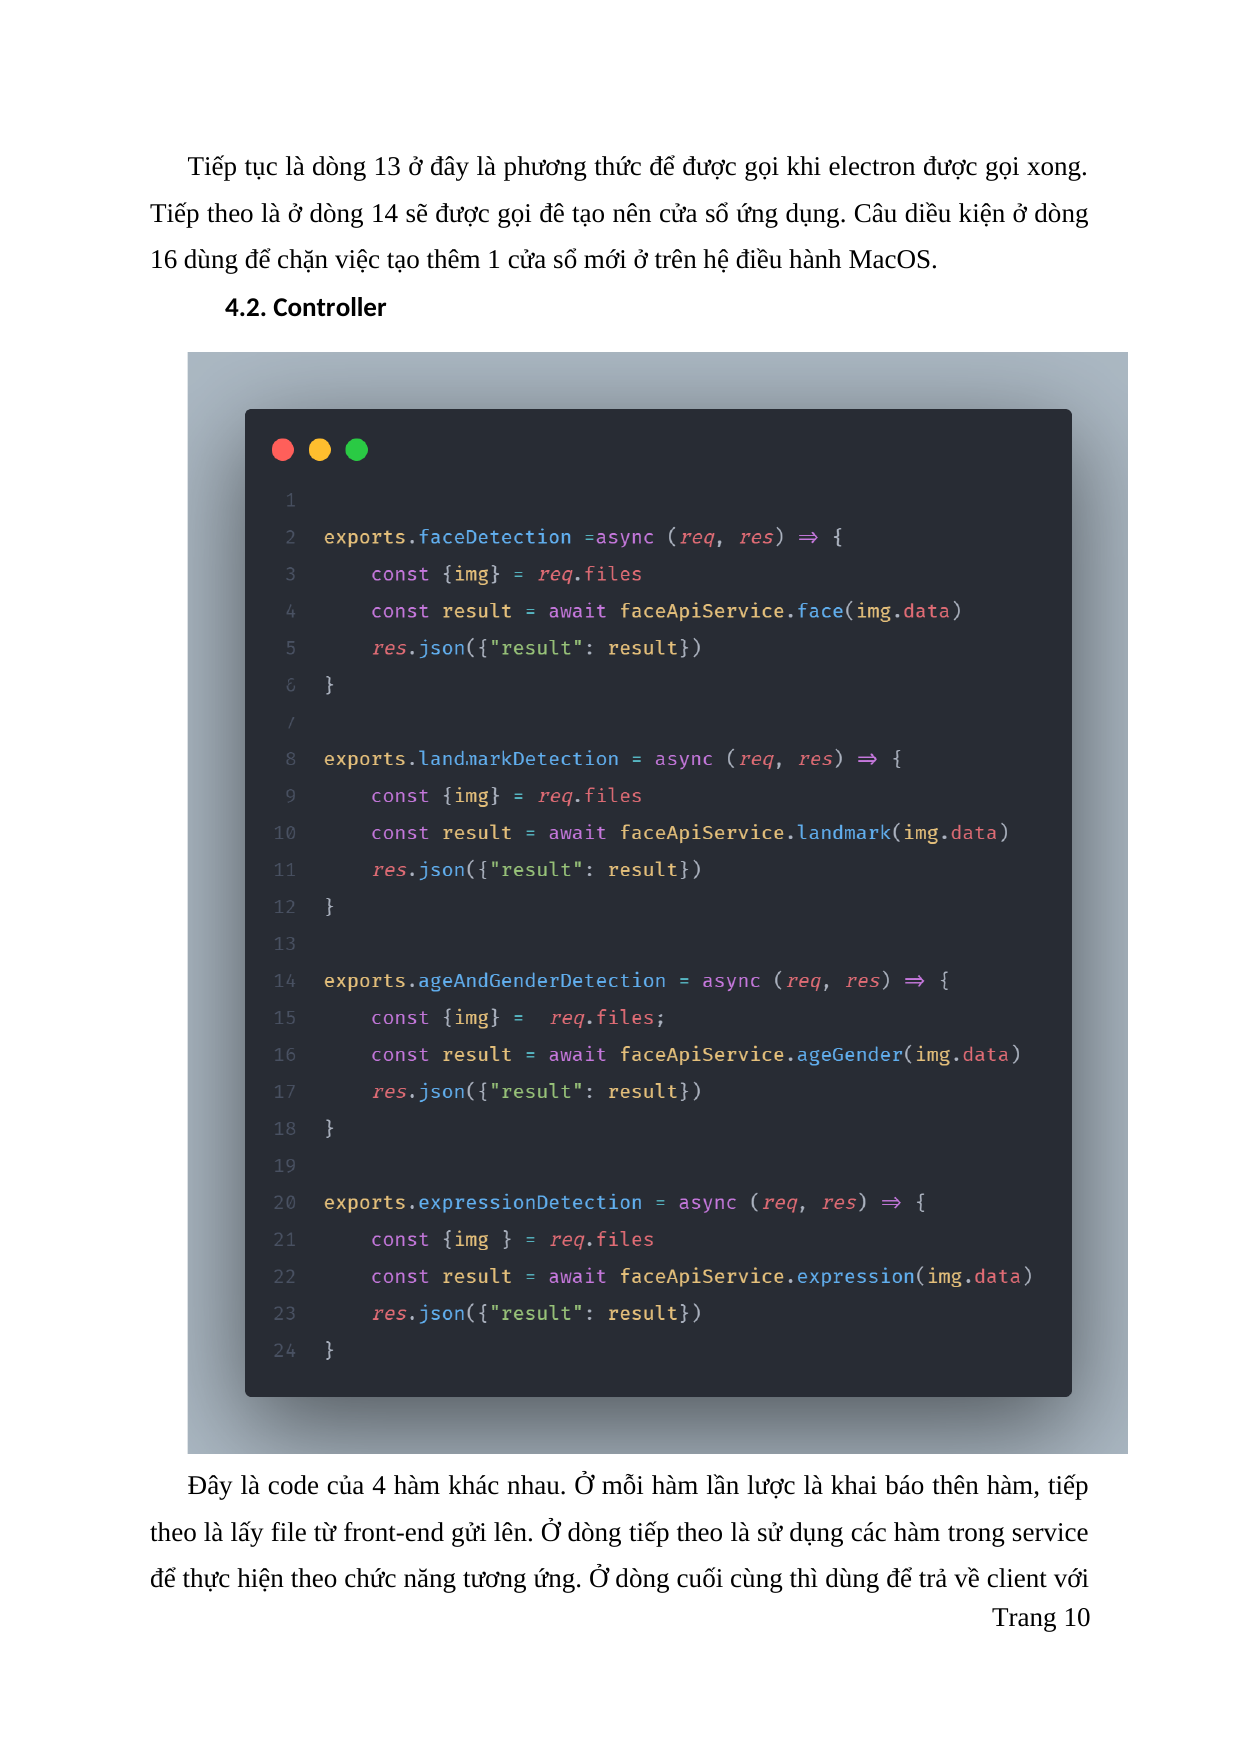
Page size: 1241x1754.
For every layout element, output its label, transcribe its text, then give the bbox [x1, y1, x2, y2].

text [150, 1469, 1090, 1594]
subtitle Controller [187, 290, 1090, 323]
picture [187, 352, 1128, 1454]
text Tiếp tục là dòng 13 ở đây là phương thức để được gọi khi electron được gọi xong. Tiếp theo là ở dòng 14 sẽ được gọi đê tạo nên cửa sổ ứng dụng. Câu diều kiện ở dòng 16 dùng để chặn việc tạo thêm 1 cửa sổ mới ở trên hệ điều hành MacOS. [150, 150, 1090, 274]
